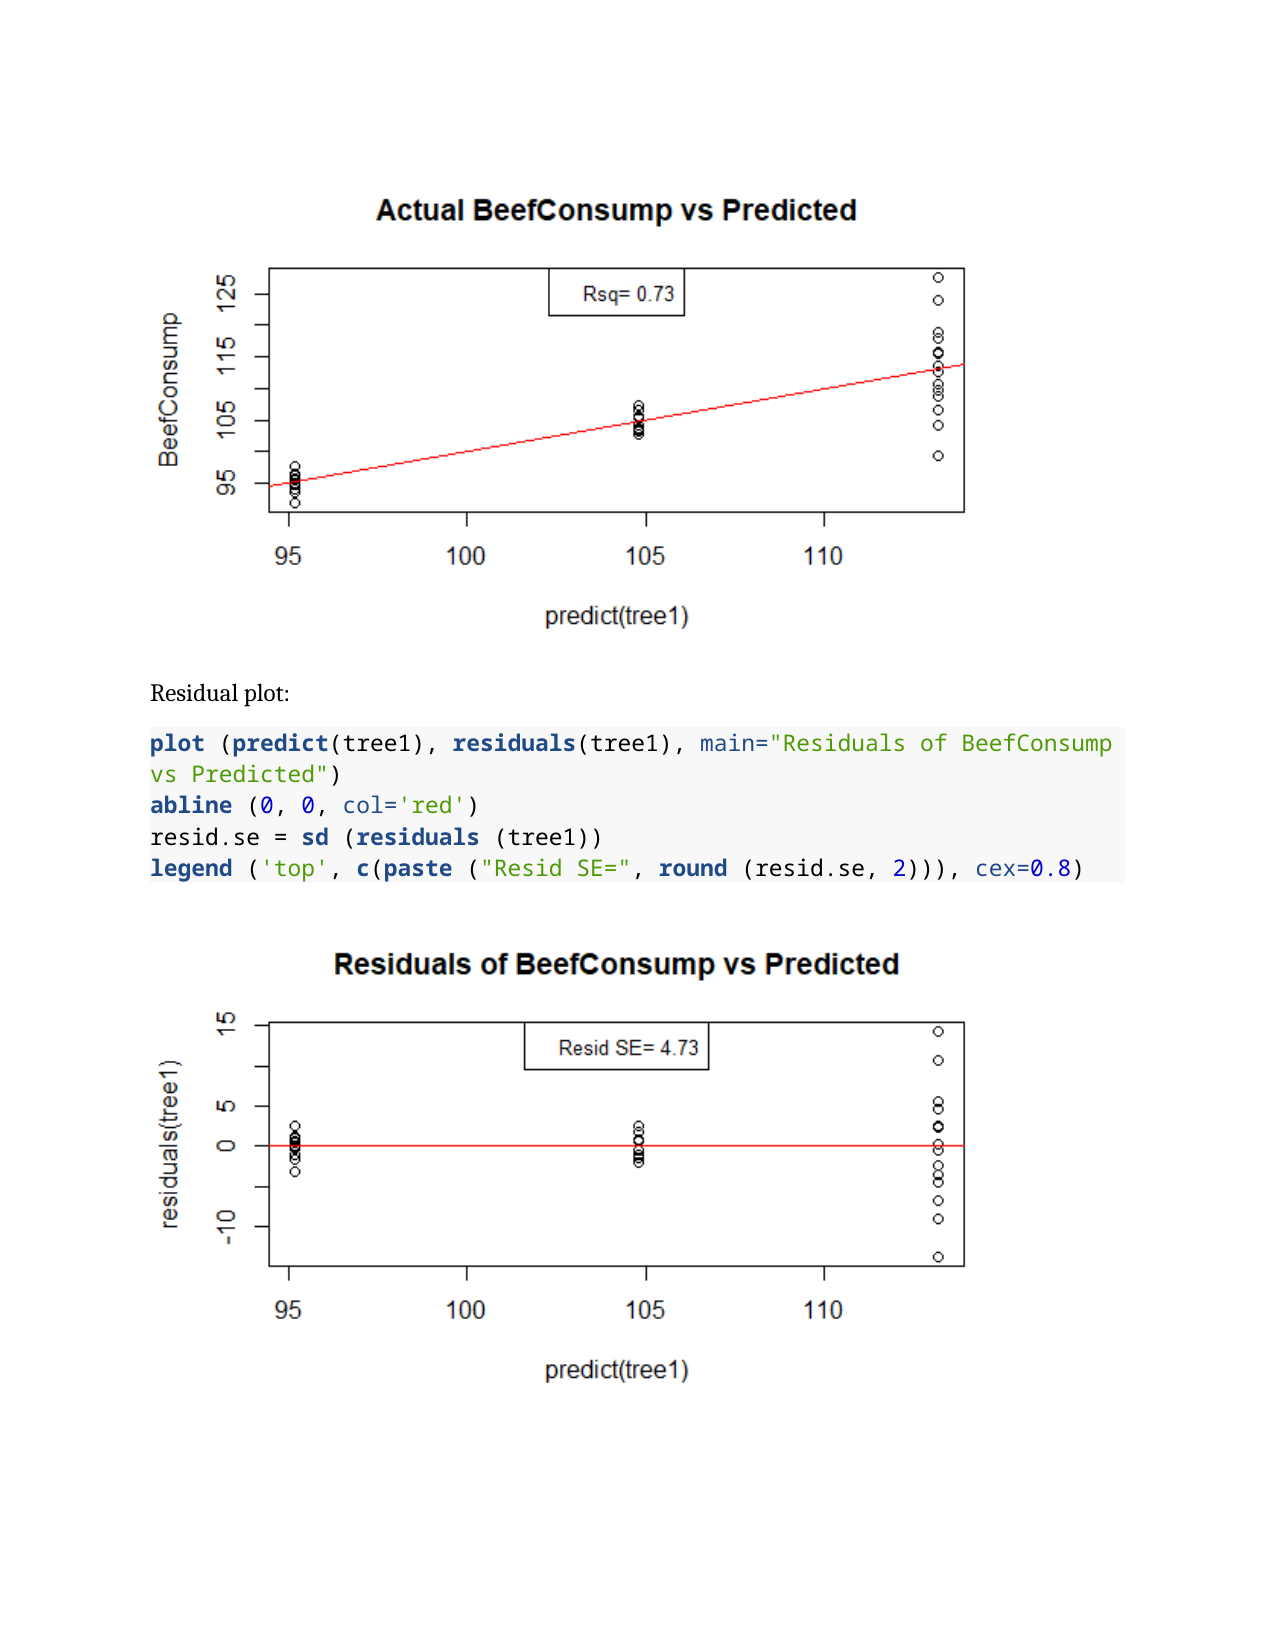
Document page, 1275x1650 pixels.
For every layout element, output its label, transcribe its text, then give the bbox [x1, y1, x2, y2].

text Residual plot: [150, 679, 1125, 708]
picture [150, 150, 1025, 661]
text plot (predict(tree1), residuals(tree1), main="Residuals of BeefConsump vs Predicted") abline (0, 0, col='red') resid.se = sd (residuals (tree1)) legend ('top', c(paste ("Resid SE=", round (resid.se, 2))), cex=0.8) [342, 727, 1125, 883]
picture [150, 903, 1025, 1415]
